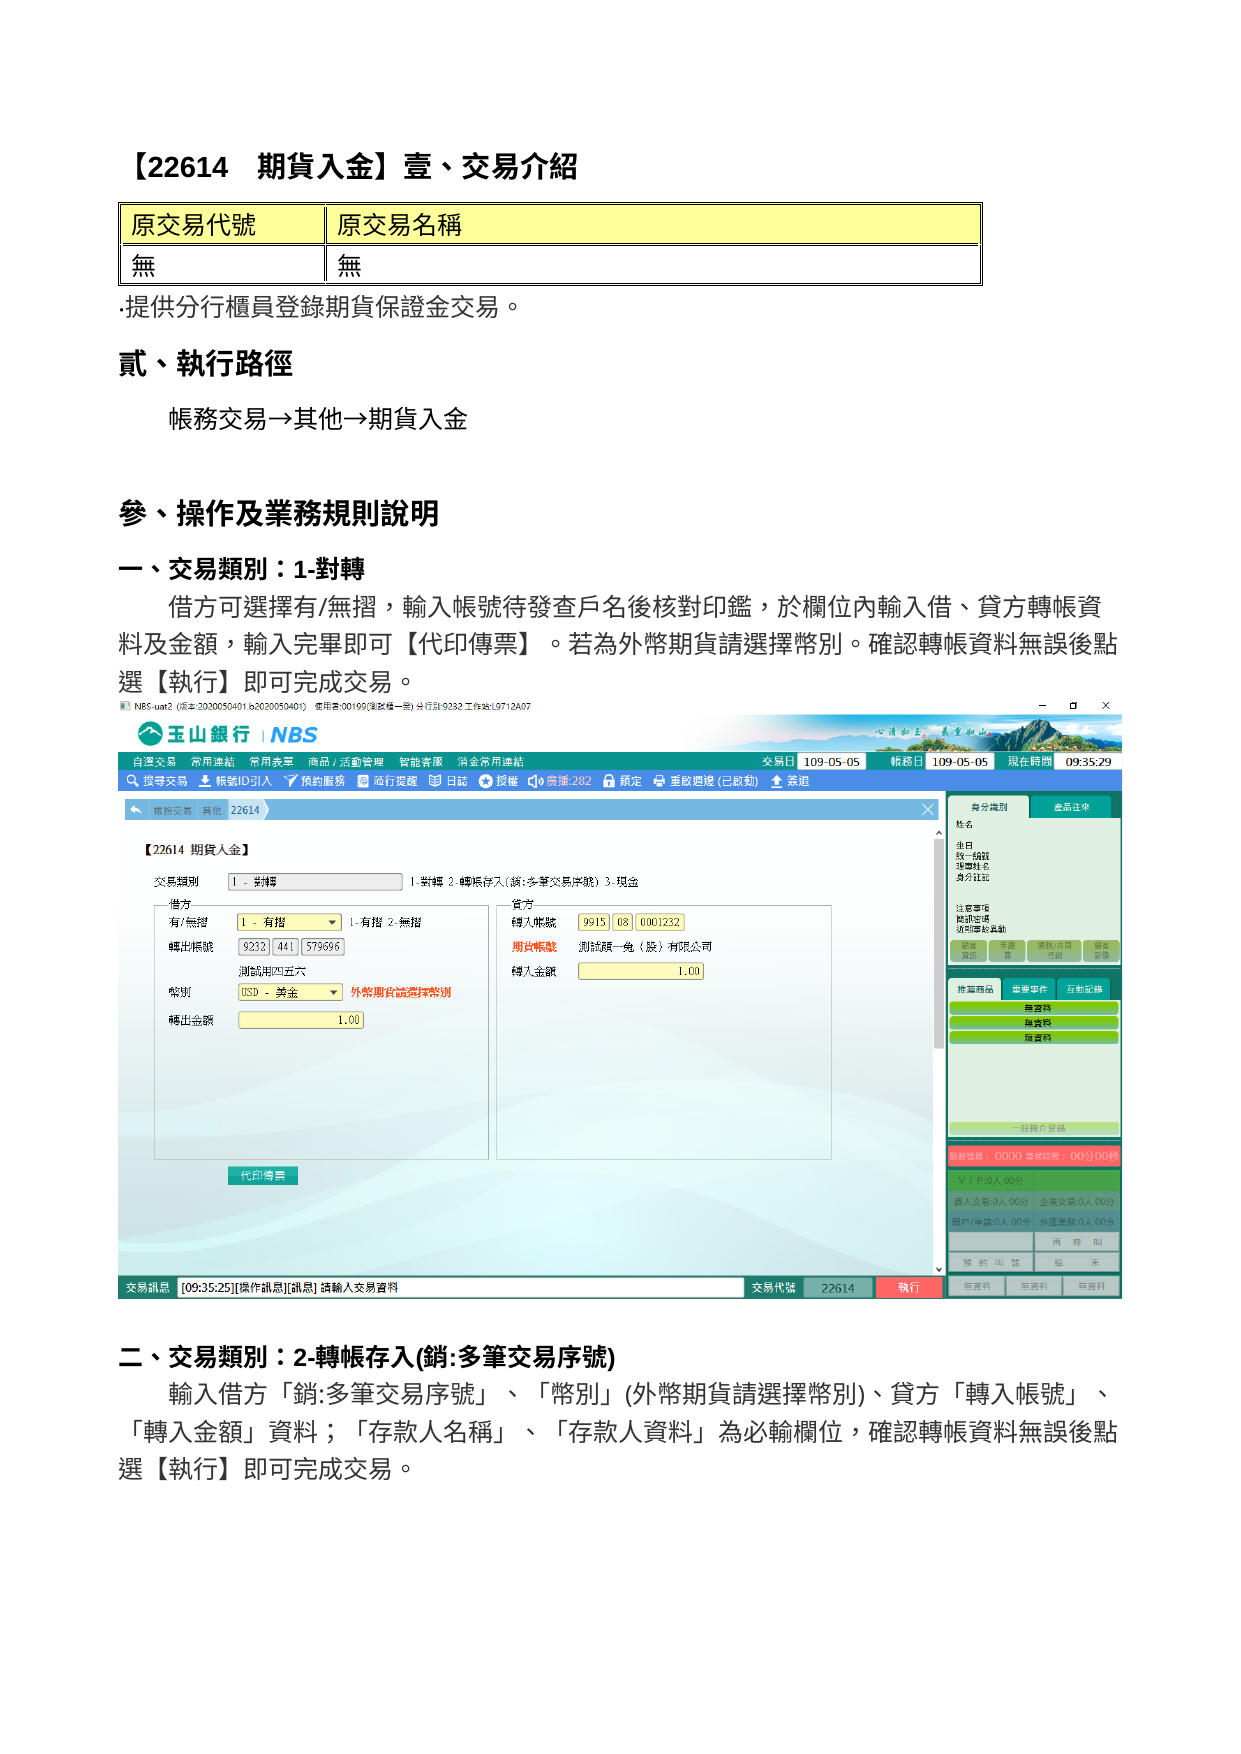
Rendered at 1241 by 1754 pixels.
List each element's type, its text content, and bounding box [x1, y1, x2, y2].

text 輸入借方「銷:多筆交易序號」、「幣別」(外幣期貨請選擇幣別)、貸方「轉入帳號」、「轉入金額」資料；「存款人名稱」、「存款人資料」為必輸欄位，確認轉帳資料無誤後點選【執行】即可完成交易。 [118, 1374, 1122, 1486]
text 貳、執行路徑 [118, 324, 1122, 399]
text 借方可選擇有/無摺，輸入帳號待發查戶名後核對印鑑，於欄位內輸入借、貸方轉帳資料及金額，輸入完畢即可【代印傳票】。若為外幣期貨請選擇幣別。確認轉帳資料無誤後點選【執行】即可完成交易。 [118, 586, 1122, 698]
table_header 原交易代號 [120, 203, 326, 243]
text 帳務交易→其他→期貨入金 [118, 399, 1122, 436]
table_cell 無 [121, 243, 326, 283]
text 二、交易類別：2-轉帳存入(銷:多筆交易序號) [118, 1336, 1122, 1374]
table_header 原交易名稱 [326, 205, 980, 243]
picture [118, 698, 1123, 1299]
text 一、交易類別：1-對轉 [118, 549, 1122, 586]
table_cell 無 [326, 243, 980, 283]
text 【22614 期貨入金】壹、交易介紹 [118, 127, 1122, 202]
text ‧提供分行櫃員登錄期貨保證金交易。 [118, 286, 1122, 324]
text 參、操作及業務規則說明 [118, 474, 1122, 549]
